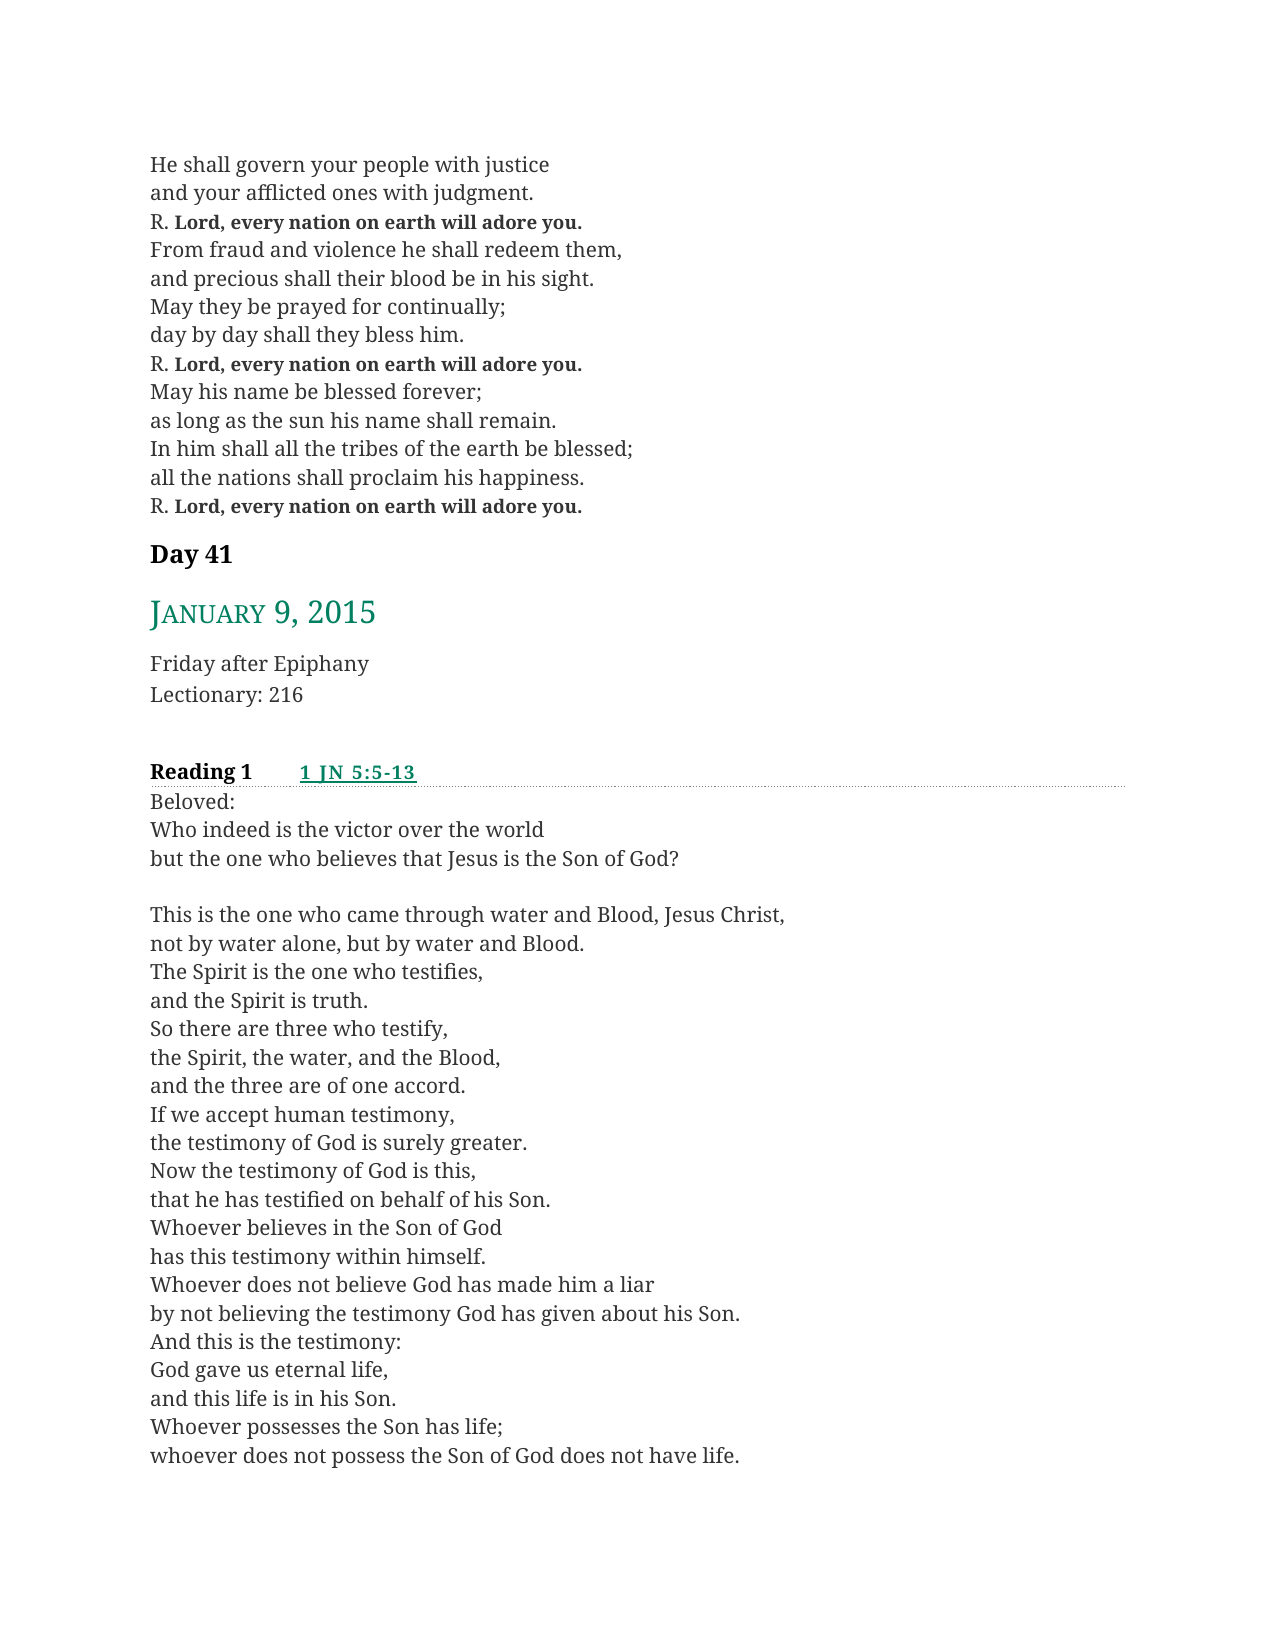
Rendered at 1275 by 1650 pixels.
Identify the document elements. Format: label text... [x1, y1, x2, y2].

text January 9, 2015 [150, 590, 1125, 632]
text Day 41 [150, 536, 1125, 570]
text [150, 787, 1125, 1497]
subtitle Friday after Epiphany Lectionary: 216 [150, 649, 1100, 708]
subtitle Reading 1 1 JN 5:5-13 [150, 757, 1125, 787]
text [150, 150, 1125, 520]
